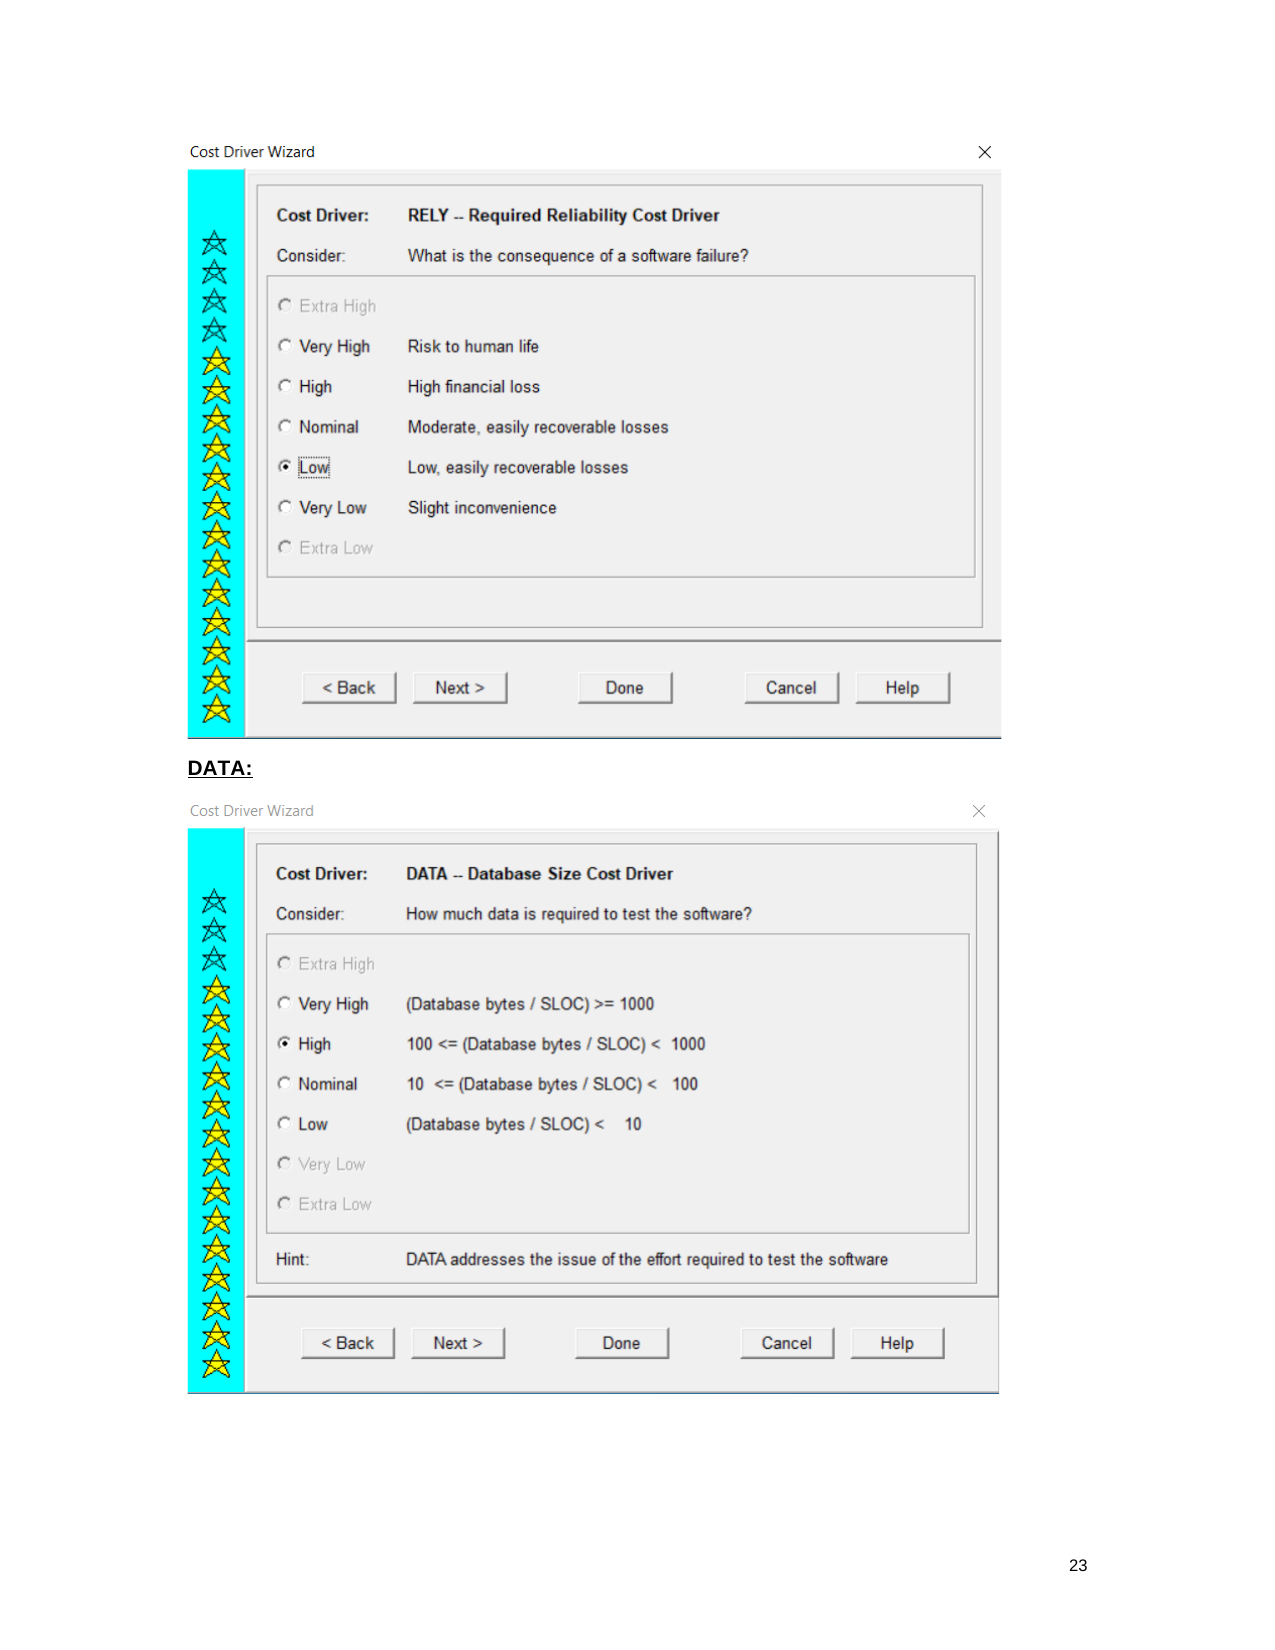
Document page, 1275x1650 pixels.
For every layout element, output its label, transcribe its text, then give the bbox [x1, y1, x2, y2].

picture [187, 137, 1002, 739]
text DATA: [187, 756, 1087, 780]
picture [187, 796, 1000, 1394]
